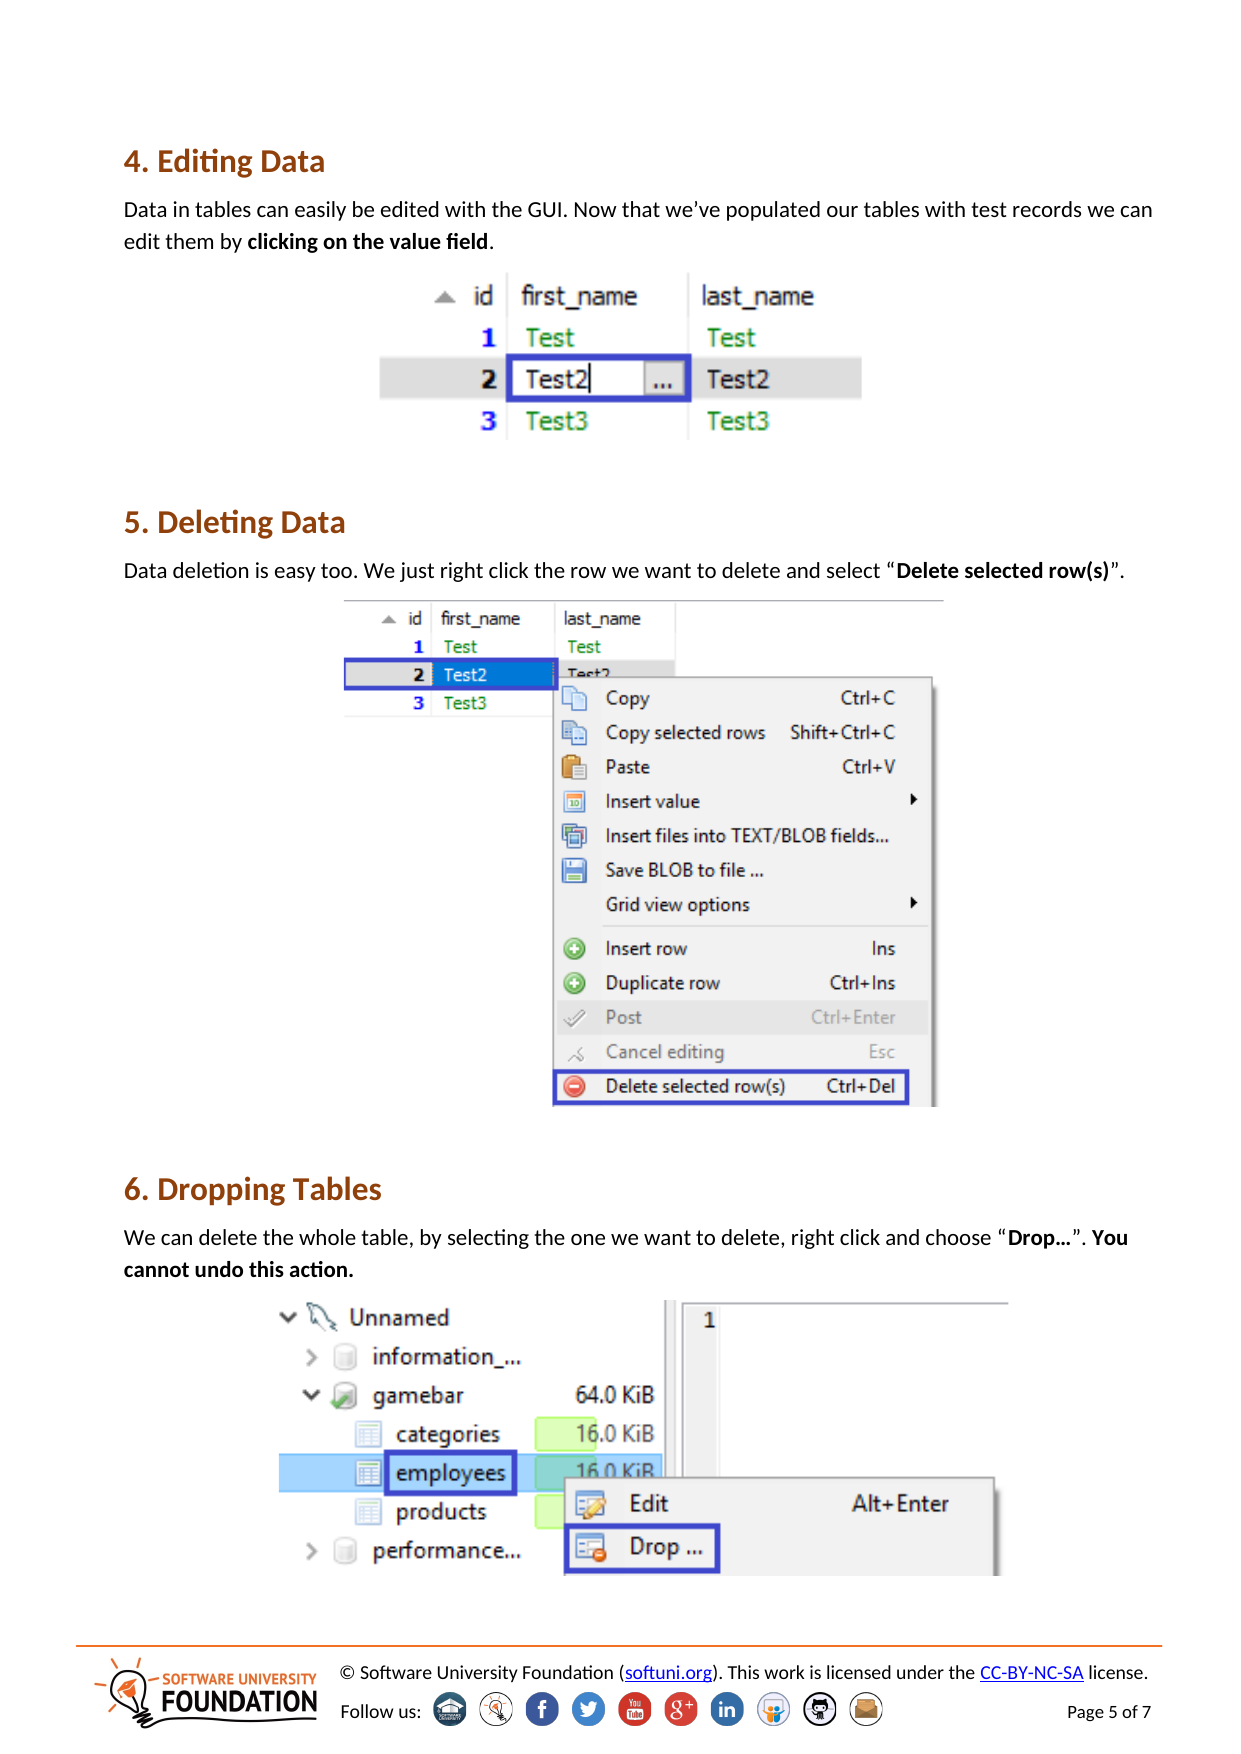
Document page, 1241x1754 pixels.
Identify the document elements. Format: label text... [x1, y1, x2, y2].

subtitle 4. Editing Data [124, 140, 1163, 181]
picture [849, 1692, 883, 1726]
picture [618, 1692, 652, 1726]
subtitle 5. Deleting Data [124, 501, 1163, 541]
picture [93, 1656, 317, 1729]
picture [479, 1692, 513, 1726]
picture [803, 1692, 837, 1726]
picture [433, 1692, 467, 1726]
text We can delete the whole table, by selecting the one we want to delete, right click and choose “Drop…”. You cannot undo this action. [124, 1223, 1163, 1283]
picture [278, 1300, 1009, 1576]
picture [757, 1692, 790, 1726]
picture [525, 1692, 559, 1726]
picture [664, 1692, 698, 1726]
text Data deletion is easy too. We just right click the row we want to delete and select “Delete selected row(s)”. [124, 556, 1163, 584]
picture [710, 1692, 744, 1726]
picture [378, 272, 862, 440]
subtitle 6. Dropping Tables [124, 1168, 1163, 1209]
picture [572, 1692, 605, 1726]
picture [343, 600, 944, 1107]
text Data in tables can easily be edited with the GUI. Now that we’ve populated our tables with test records we can edit them by clicking on the value field. [124, 195, 1163, 255]
